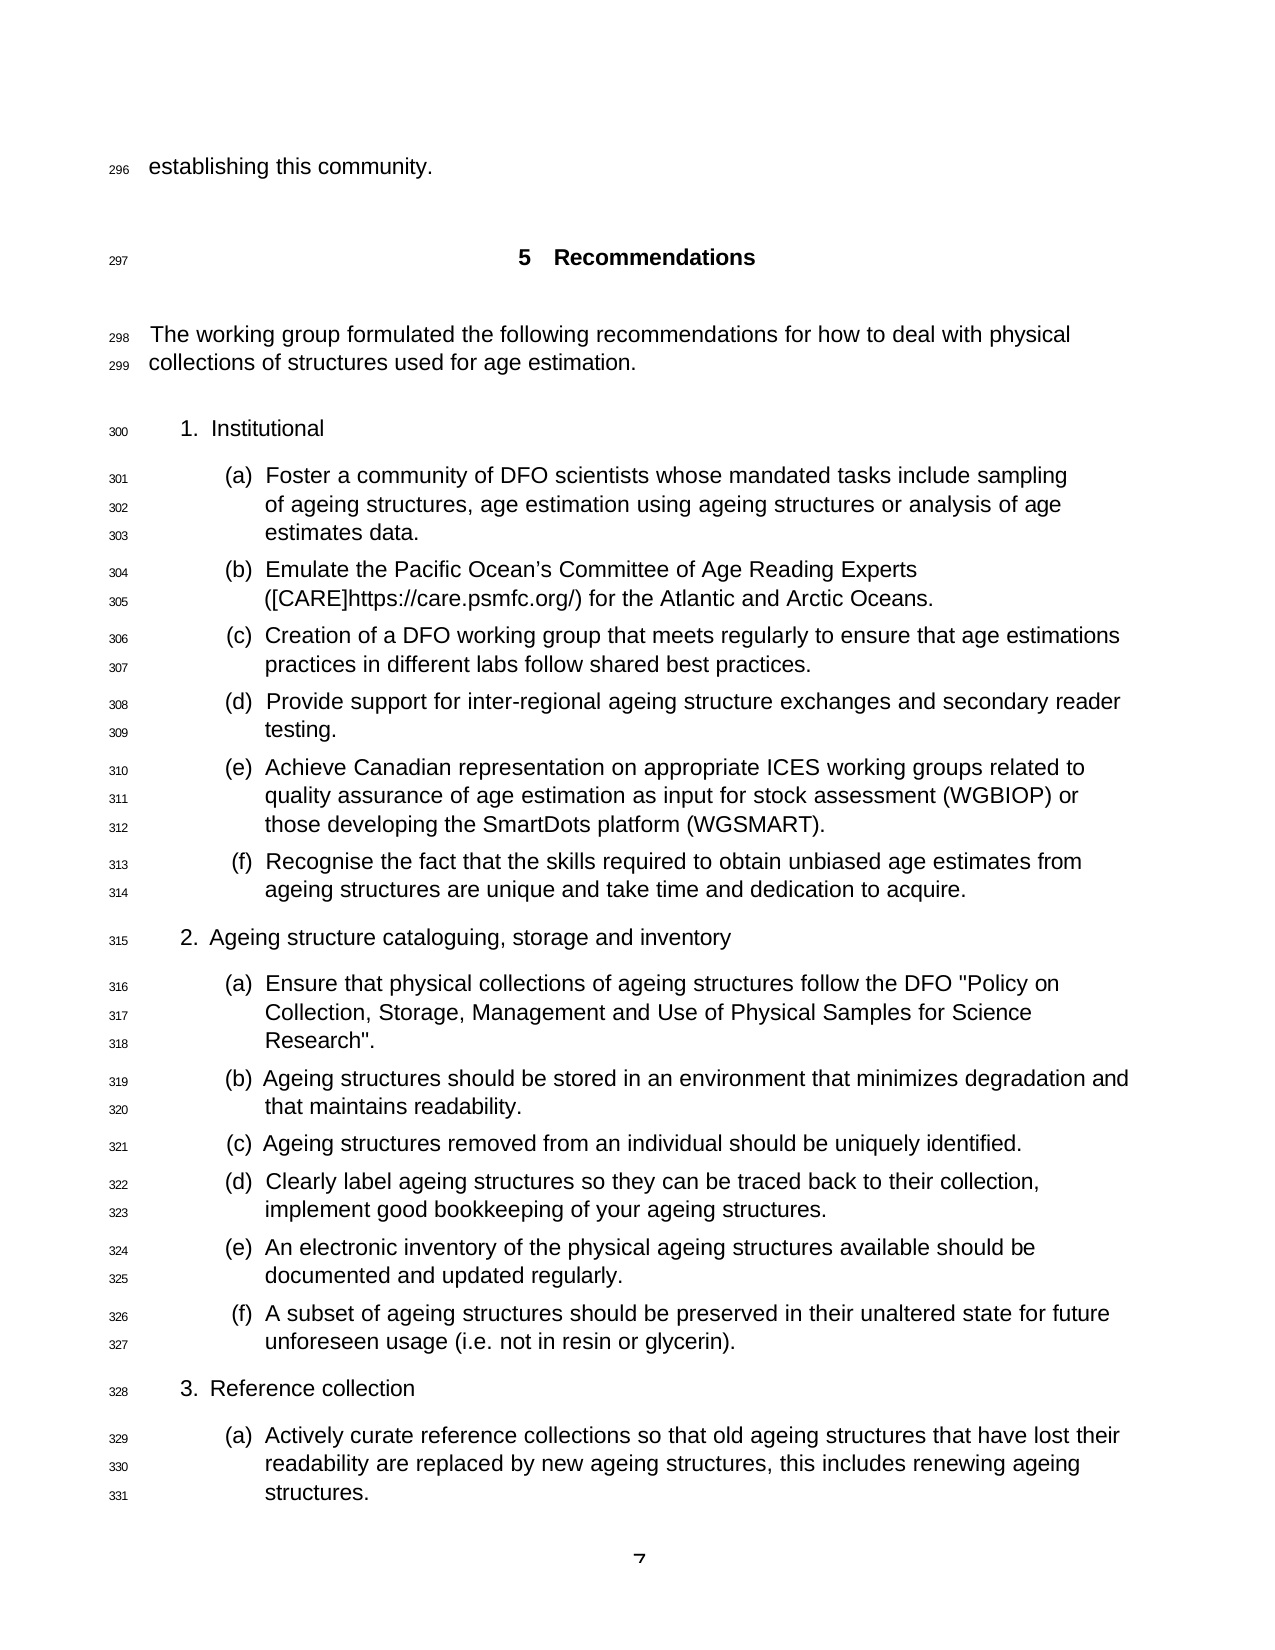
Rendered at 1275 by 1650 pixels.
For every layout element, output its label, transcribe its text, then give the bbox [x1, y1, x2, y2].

text 306 (c) Creation of a DFO working group that meets regularly to ensure that age estimations [108, 622, 1142, 649]
text 324 (e) An electronic inventory of the physical ageing structures available should be [108, 1234, 1142, 1260]
text 309 testing. [108, 716, 1142, 743]
text 307 practices in different labs follow shared best practices. [108, 651, 1142, 677]
text 298 The working group formulated the following recommendations for how to deal with physical [108, 321, 1142, 347]
text 331 structures. [108, 1478, 1142, 1505]
text 328 3. Reference collection [108, 1375, 1142, 1401]
text 313 (f) Recognise the fact that the skills required to obtain unbiased age estimates from [108, 848, 1142, 874]
text 305 ([CARE]https://care.psmfc.org/) for the Atlantic and Arctic Oceans. [108, 585, 1142, 611]
text 308 (d) Provide support for inter-regional ageing structure exchanges and secondary reader [108, 688, 1142, 714]
text 317 Collection, Storage, Management and Use of Physical Samples for Science [108, 999, 1142, 1025]
text 327 unforeseen usage (i.e. not in resin or glycerin). [108, 1328, 1142, 1354]
text 321 (c) Ageing structures removed from an individual should be uniquely identified. [108, 1130, 1142, 1157]
text 299 collections of structures used for age estimation. [108, 349, 1142, 376]
subtitle 297 5 Recommendations [108, 244, 1142, 270]
text 318 Research". [108, 1027, 1142, 1053]
text 302 of ageing structures, age estimation using ageing structures or analysis of age [108, 491, 1142, 517]
text 303 estimates data. [108, 519, 1142, 545]
text 296 establishing this community. [108, 153, 1142, 180]
text 301 (a) Foster a community of DFO scientists whose mandated tasks include sampling [108, 462, 1142, 489]
text 329 (a) Actively curate reference collections so that old ageing structures that have lost their [108, 1422, 1142, 1448]
text 314 ageing structures are unique and take time and dedication to acquire. [108, 876, 1142, 903]
text 320 that maintains readability. [108, 1093, 1142, 1119]
text 310 (e) Achieve Canadian representation on appropriate ICES working groups related to [108, 754, 1142, 780]
text 323 implement good bookkeeping of your ageing structures. [108, 1196, 1142, 1223]
text 311 quality assurance of age estimation as input for stock assessment (WGBIOP) or [108, 782, 1142, 809]
text 319 (b) Ageing structures should be stored in an environment that minimizes degradation and [108, 1064, 1142, 1091]
text 326 (f) A subset of ageing structures should be preserved in their unaltered state for future [108, 1300, 1142, 1326]
text 300 1. Institutional [108, 415, 1142, 442]
text 312 those developing the SmartDots platform (WGSMART). [108, 811, 1142, 837]
text 322 (d) Clearly label ageing structures so they can be traced back to their collection, [108, 1168, 1142, 1194]
text 330 readability are replaced by new ageing structures, this includes renewing ageing [108, 1450, 1142, 1477]
text 325 documented and updated regularly. [108, 1262, 1142, 1288]
text 316 (a) Ensure that physical collections of ageing structures follow the DFO "Policy on [108, 970, 1142, 997]
text 315 2. Ageing structure cataloguing, storage and inventory [108, 923, 1142, 950]
text 304 (b) Emulate the Pacific Ocean’s Committee of Age Reading Experts [108, 556, 1142, 583]
